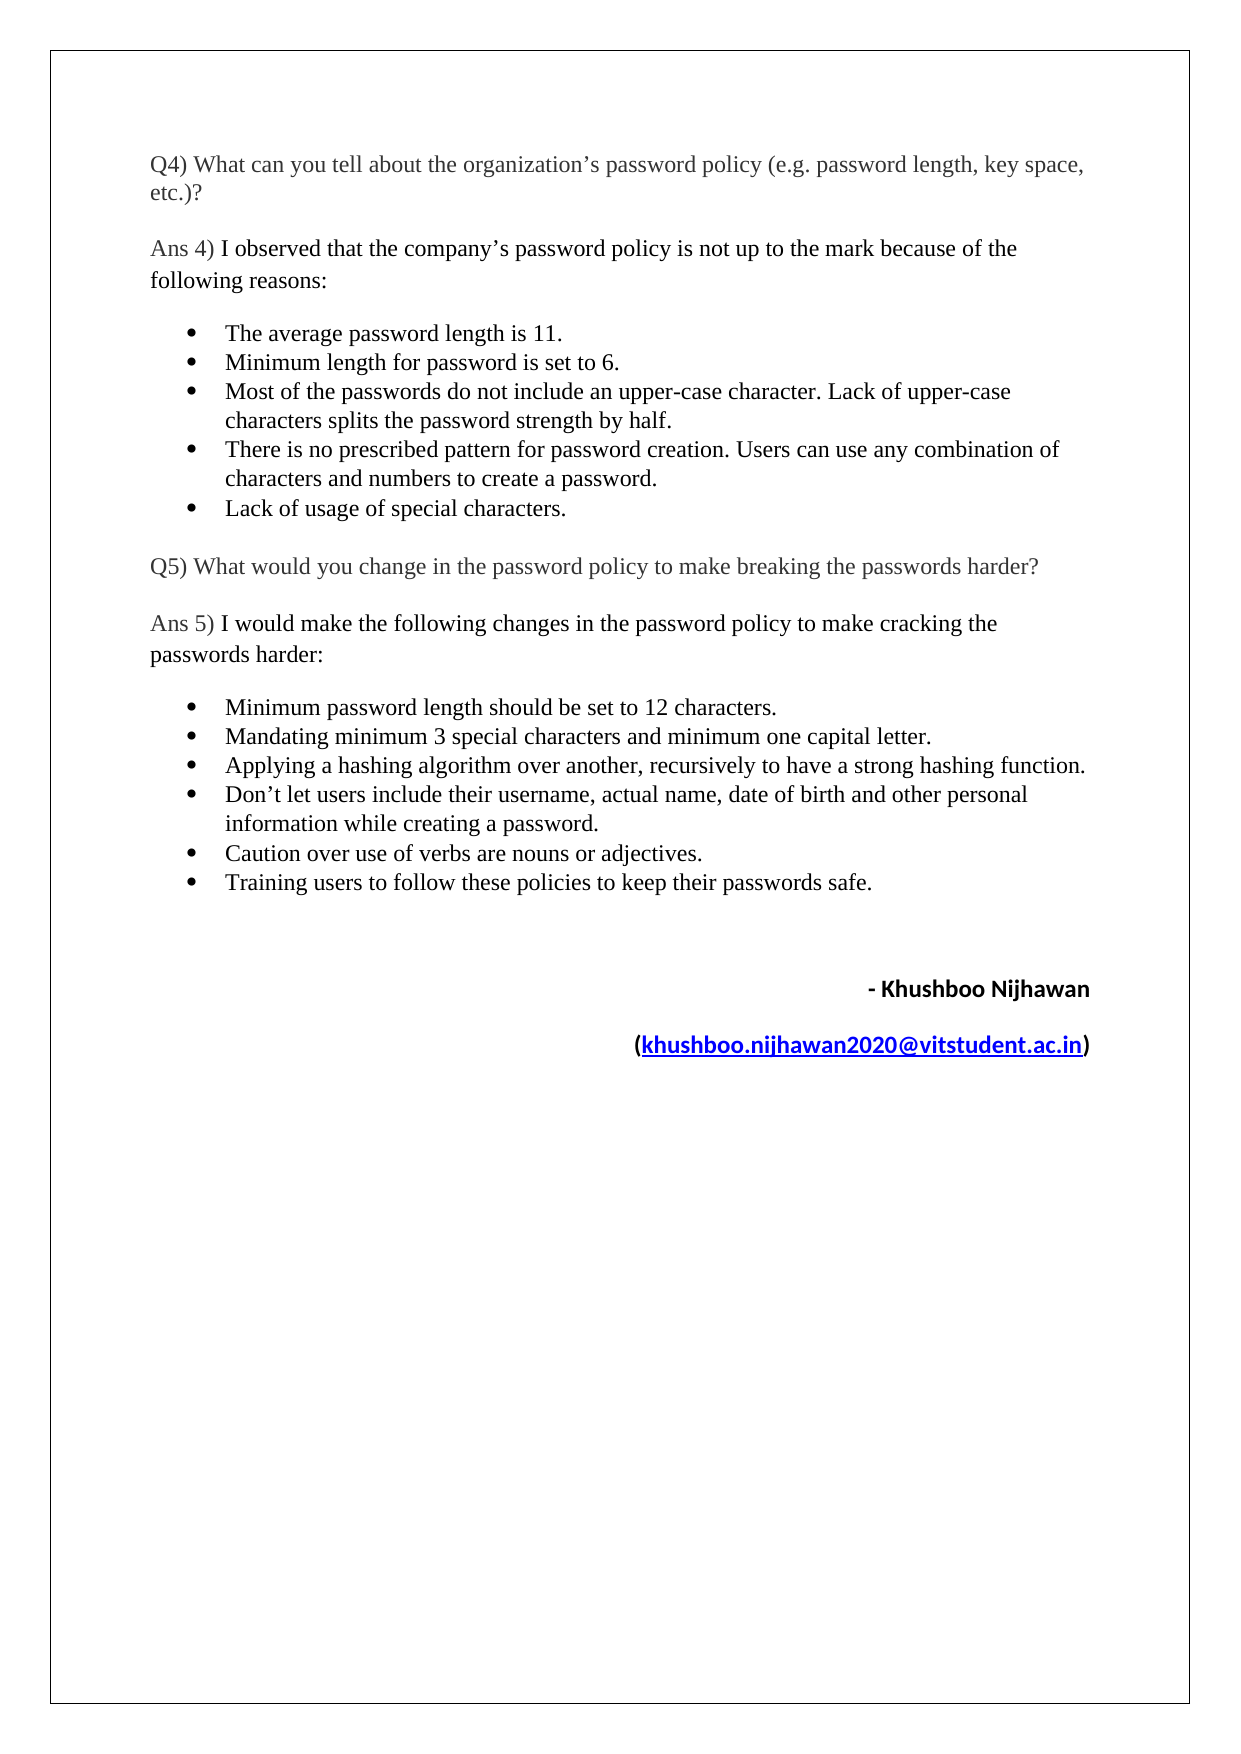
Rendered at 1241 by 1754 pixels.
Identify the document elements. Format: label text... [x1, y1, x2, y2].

list Minimum length for password is set to 6. [187, 348, 1090, 375]
list Training users to follow these policies to keep their passwords safe. [187, 868, 1090, 895]
list Most of the passwords do not include an upper-case character. Lack of upper-case characters splits the password strength by half. [187, 377, 1090, 434]
list There is no prescribed pattern for password creation. Users can use any combination of characters and numbers to create a password. [187, 435, 1090, 492]
list Caution over use of verbs are nouns or adjectives. [187, 839, 1090, 866]
text Ans 4) I observed that the company’s password policy is not up to the mark because of the following reasons: [150, 234, 1090, 294]
list Applying a hashing algorithm over another, recursively to have a strong hashing function. [187, 751, 1090, 779]
text - Khushboo Nijhawan [150, 974, 1090, 1004]
list The average password length is 11. [187, 318, 1090, 346]
list Lack of usage of special characters. [187, 493, 1090, 521]
text Ans 5) I would make the following changes in the password policy to make cracking the passwords harder: [150, 609, 1090, 668]
text Q4) What can you tell about the organization’s password policy (e.g. password length, key space, etc.)? [150, 150, 1090, 205]
list Minimum password length should be set to 12 characters. [187, 693, 1090, 720]
text (khushboo.nijhawan2020@vitstudent.ac.in) [150, 1029, 1090, 1060]
text Q5) What would you change in the password policy to make breaking the passwords harder? [150, 552, 1090, 579]
list Don’t let users include their username, actual name, date of birth and other personal information while creating a password. [187, 780, 1090, 837]
list Mandating minimum 3 special characters and minimum one capital letter. [187, 722, 1090, 749]
